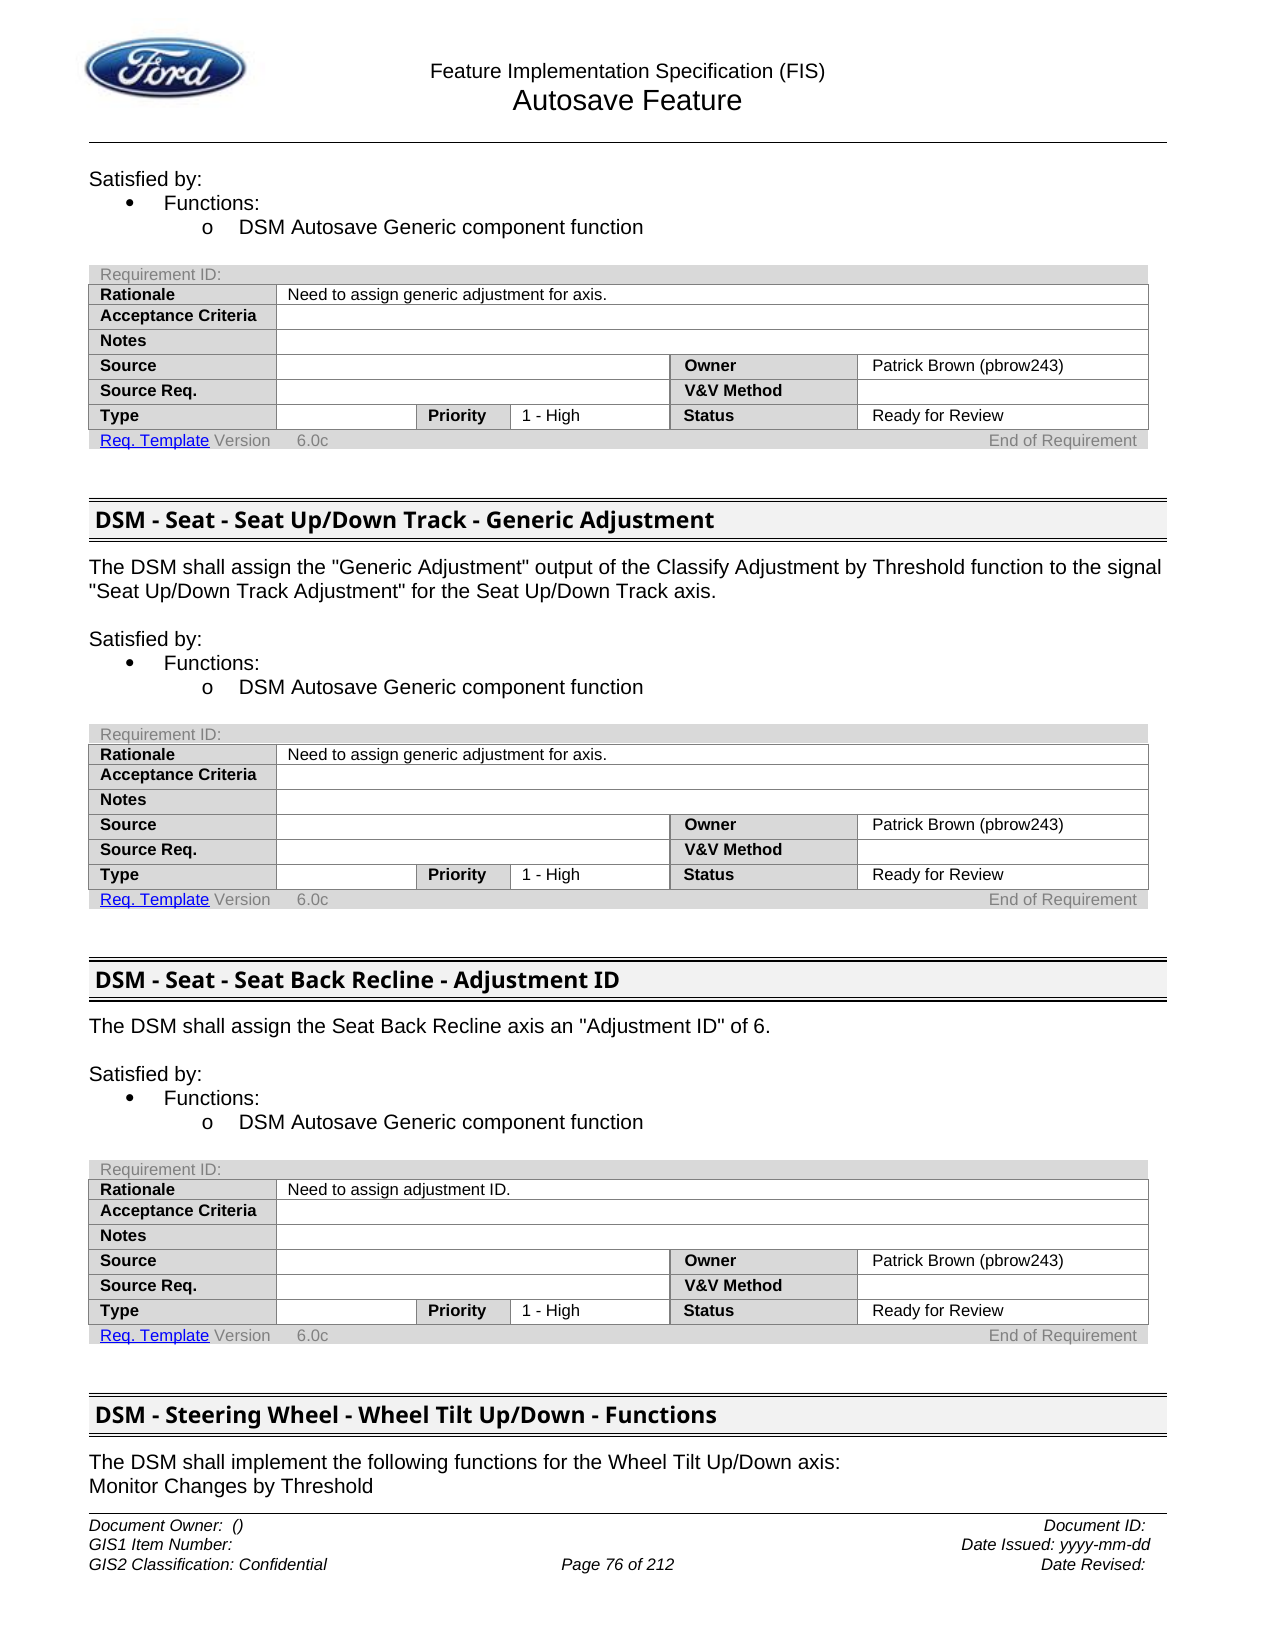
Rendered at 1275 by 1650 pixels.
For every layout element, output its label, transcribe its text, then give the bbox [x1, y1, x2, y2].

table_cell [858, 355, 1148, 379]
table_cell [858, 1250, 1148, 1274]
list Functions: [126, 1086, 1167, 1110]
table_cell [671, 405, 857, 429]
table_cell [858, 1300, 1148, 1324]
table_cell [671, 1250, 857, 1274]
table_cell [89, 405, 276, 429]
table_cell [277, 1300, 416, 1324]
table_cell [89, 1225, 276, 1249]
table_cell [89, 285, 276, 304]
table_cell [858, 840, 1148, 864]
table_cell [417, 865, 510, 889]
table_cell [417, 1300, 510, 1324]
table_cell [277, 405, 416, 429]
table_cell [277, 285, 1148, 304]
text Satisfied by: [89, 627, 1167, 651]
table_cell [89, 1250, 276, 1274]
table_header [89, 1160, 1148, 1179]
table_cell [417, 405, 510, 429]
list DSM Autosave Generic component function [201, 215, 1167, 241]
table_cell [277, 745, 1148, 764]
text Satisfied by: [89, 1062, 1167, 1086]
text Satisfied by: [89, 167, 1167, 191]
list Functions: [126, 651, 1167, 674]
text The DSM shall implement the following functions for the Wheel Tilt Up/Down axis: [89, 1450, 1167, 1474]
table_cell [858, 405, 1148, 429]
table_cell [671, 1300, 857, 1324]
list DSM Autosave Generic component function [201, 1110, 1167, 1136]
text DSM - Seat - Seat Back Recline - Adjustment ID [89, 962, 1167, 997]
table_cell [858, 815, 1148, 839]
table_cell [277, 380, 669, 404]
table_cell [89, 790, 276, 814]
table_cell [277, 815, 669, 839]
text The DSM shall assign the "Generic Adjustment" output of the Classify Adjustment by Threshold function to the signal "Seat Up/Down Track Adjustment" for the Seat Up/Down Track axis. [89, 555, 1167, 603]
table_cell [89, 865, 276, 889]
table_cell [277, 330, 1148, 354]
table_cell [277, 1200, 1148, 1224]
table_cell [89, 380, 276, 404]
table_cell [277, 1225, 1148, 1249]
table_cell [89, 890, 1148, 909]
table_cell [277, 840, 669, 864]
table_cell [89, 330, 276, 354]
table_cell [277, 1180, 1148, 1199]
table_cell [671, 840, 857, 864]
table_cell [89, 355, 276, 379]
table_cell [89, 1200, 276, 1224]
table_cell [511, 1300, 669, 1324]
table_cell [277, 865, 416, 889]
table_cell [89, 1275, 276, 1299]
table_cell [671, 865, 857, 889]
list DSM Autosave Generic component function [201, 674, 1167, 700]
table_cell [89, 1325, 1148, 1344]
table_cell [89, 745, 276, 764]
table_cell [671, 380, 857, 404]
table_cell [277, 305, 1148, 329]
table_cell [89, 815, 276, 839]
text DSM - Seat - Seat Up/Down Track - Generic Adjustment [89, 502, 1167, 538]
picture [65, 18, 266, 119]
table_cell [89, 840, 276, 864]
text DSM - Steering Wheel - Wheel Tilt Up/Down - Functions [89, 1397, 1167, 1433]
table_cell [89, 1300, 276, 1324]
text Monitor Changes by Threshold [89, 1474, 1167, 1498]
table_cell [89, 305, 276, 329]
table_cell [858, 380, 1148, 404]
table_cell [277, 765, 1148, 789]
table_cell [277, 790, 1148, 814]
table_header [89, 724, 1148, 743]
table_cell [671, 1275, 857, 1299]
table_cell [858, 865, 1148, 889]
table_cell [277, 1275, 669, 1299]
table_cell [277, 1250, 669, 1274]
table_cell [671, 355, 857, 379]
list Functions: [126, 191, 1167, 215]
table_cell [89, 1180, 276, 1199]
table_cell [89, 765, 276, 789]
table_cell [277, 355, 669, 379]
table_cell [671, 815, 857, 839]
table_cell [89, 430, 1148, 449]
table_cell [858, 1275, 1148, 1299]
text The DSM shall assign the Seat Back Recline axis an "Adjustment ID" of 6. [89, 1014, 1167, 1038]
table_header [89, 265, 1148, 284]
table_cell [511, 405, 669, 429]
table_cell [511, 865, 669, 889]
